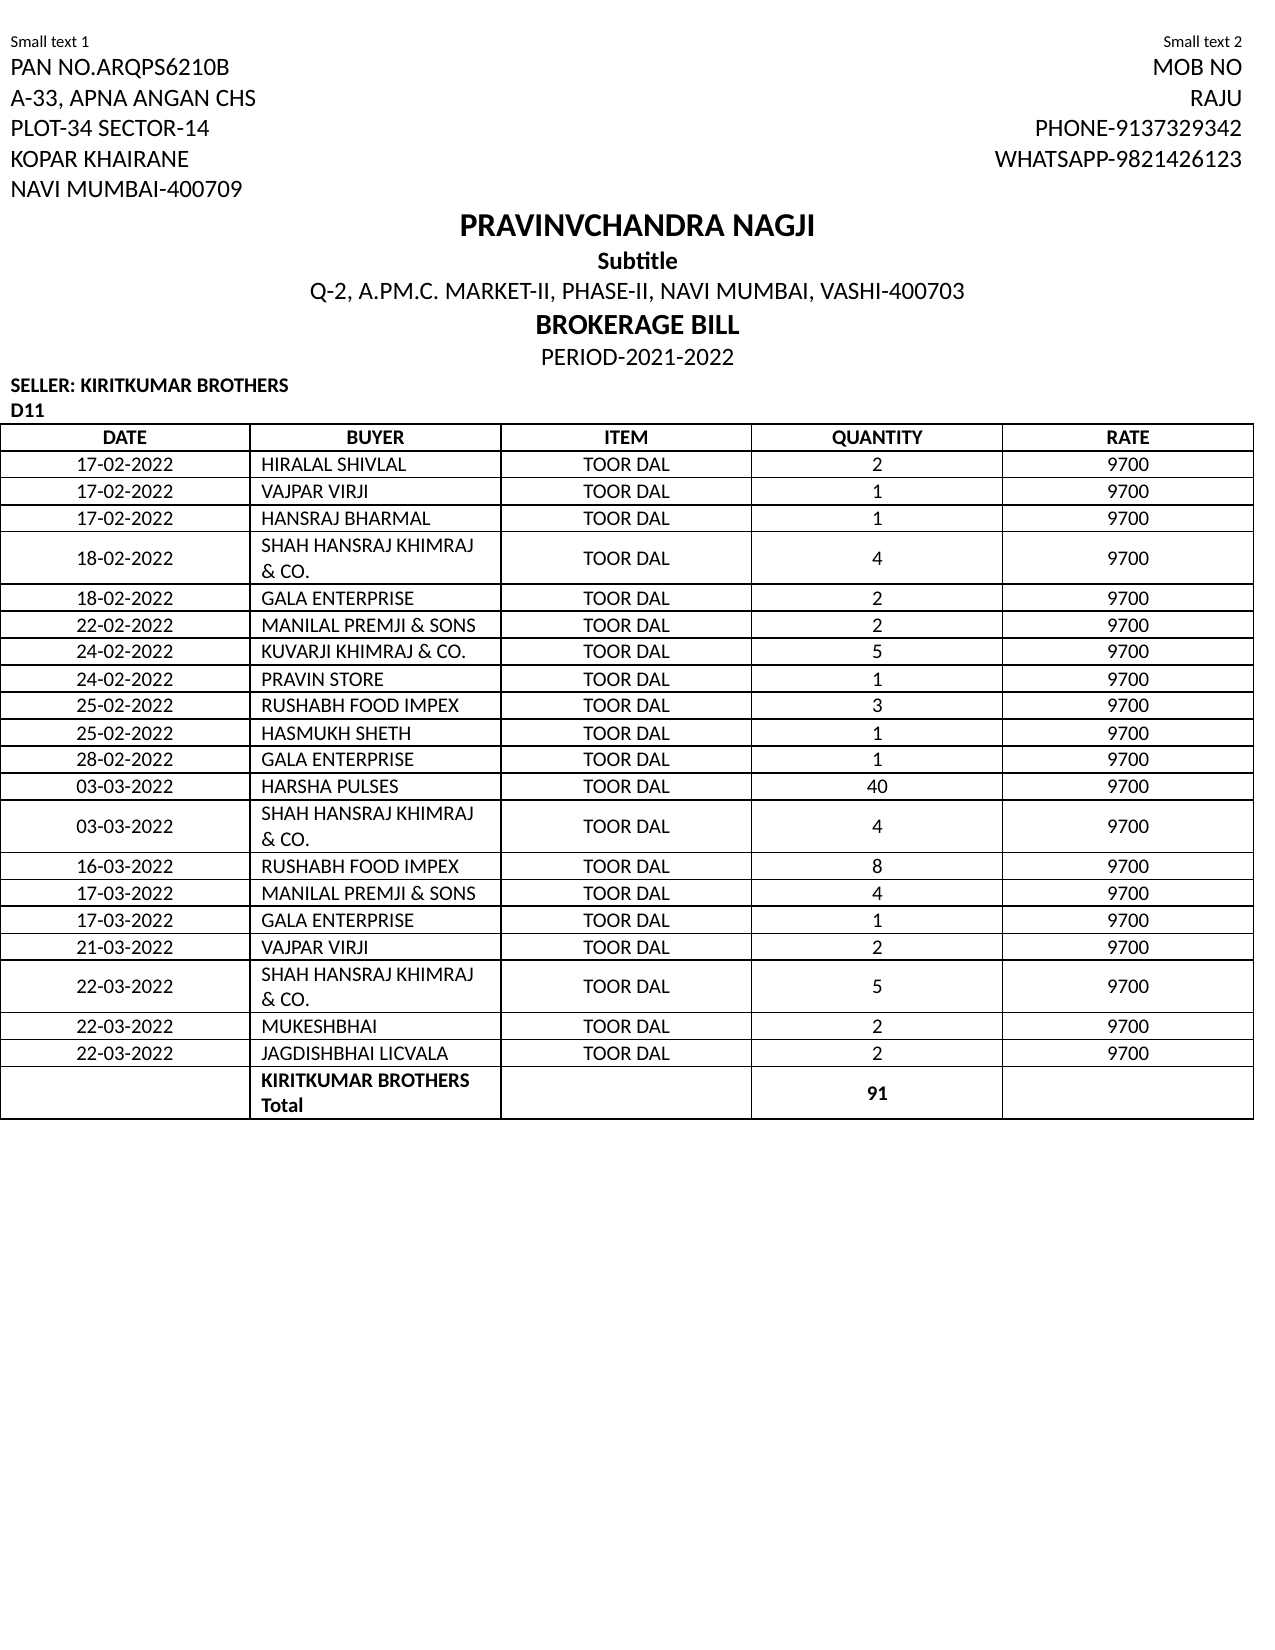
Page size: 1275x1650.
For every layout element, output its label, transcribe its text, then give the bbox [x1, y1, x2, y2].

table_cell 17-02-2022 [1, 452, 249, 477]
table_cell SHAH HANSRAJ KHIMRAJ & CO. [251, 961, 500, 1012]
text BROKERAGE BILL PERIOD-2021-2022 [10, 306, 1264, 372]
table_cell TOOR DAL [502, 532, 751, 583]
table_cell 18-02-2022 [1, 532, 249, 583]
table_cell 9700 [1003, 1040, 1253, 1066]
table_cell 9700 [1003, 532, 1253, 583]
table_cell TOOR DAL [502, 801, 751, 851]
table_header Small text 2 [626, 31, 1253, 52]
table_cell TOOR DAL [502, 666, 751, 691]
table_header QUANTITY [752, 425, 1002, 450]
table_cell TOOR DAL [502, 639, 751, 664]
table_cell 9700 [1003, 907, 1253, 932]
table_cell TOOR DAL [502, 720, 751, 745]
table_cell RUSHABH FOOD IMPEX [251, 693, 500, 718]
table_cell 9700 [1003, 880, 1253, 905]
table_cell 03-03-2022 [1, 774, 249, 799]
table_cell 91 [752, 1067, 1002, 1118]
table_cell 9700 [1003, 1013, 1253, 1039]
table_cell 03-03-2022 [1, 801, 249, 851]
table_cell 9700 [1003, 720, 1253, 745]
table_header MOB NO RAJU PHONE-9137329342 WHATSAPP-9821426123 [626, 52, 1253, 204]
table_cell 9700 [1003, 774, 1253, 799]
table_cell 25-02-2022 [1, 693, 249, 718]
table_cell TOOR DAL [502, 506, 751, 531]
table_cell GALA ENTERPRISE [251, 585, 500, 610]
table_cell 8 [752, 853, 1002, 878]
table_cell 2 [752, 1040, 1002, 1066]
table_cell HANSRAJ BHARMAL [251, 506, 500, 531]
table_cell 9700 [1003, 612, 1253, 637]
table_header DATE [1, 425, 249, 450]
table_cell 9700 [1003, 452, 1253, 477]
table_header ITEM [502, 425, 751, 450]
table_cell JAGDISHBHAI LICVALA [251, 1040, 500, 1066]
table_cell TOOR DAL [502, 585, 751, 610]
table_cell GALA ENTERPRISE [251, 747, 500, 772]
table_cell [1003, 1067, 1253, 1118]
text PRAVINVCHANDRA NAGJI Subtitle Q-2, A.PM.C. MARKET-II, PHASE-II, NAVI MUMBAI, VASHI-400703 [10, 204, 1264, 306]
table_cell TOOR DAL [502, 478, 751, 504]
table_cell 9700 [1003, 639, 1253, 664]
table_cell VAJPAR VIRJI [251, 934, 500, 959]
table_header PAN NO.ARQPS6210B A-33, APNA ANGAN CHS PLOT-34 SECTOR-14 KOPAR KHAIRANE NAVI MUMBAI-400709 [0, 52, 626, 204]
table_cell KIRITKUMAR BROTHERS Total [251, 1067, 500, 1118]
table_cell 4 [752, 801, 1002, 851]
table_cell MUKESHBHAI [251, 1013, 500, 1039]
table_cell TOOR DAL [502, 907, 751, 932]
table_cell 21-03-2022 [1, 934, 249, 959]
table_cell TOOR DAL [502, 934, 751, 959]
table_cell 9700 [1003, 666, 1253, 691]
table_cell KUVARJI KHIMRAJ & CO. [251, 639, 500, 664]
table_cell SHAH HANSRAJ KHIMRAJ & CO. [251, 801, 500, 851]
table_cell 2 [752, 1013, 1002, 1039]
table_cell 1 [752, 478, 1002, 504]
table_cell 5 [752, 639, 1002, 664]
table_cell 17-03-2022 [1, 880, 249, 905]
table_cell 9700 [1003, 585, 1253, 610]
table_cell 9700 [1003, 961, 1253, 1012]
table_cell 9700 [1003, 934, 1253, 959]
table_cell 9700 [1003, 801, 1253, 851]
table_cell TOOR DAL [502, 452, 751, 477]
table_cell HARSHA PULSES [251, 774, 500, 799]
table_cell TOOR DAL [502, 1013, 751, 1039]
table_cell 2 [752, 612, 1002, 637]
table_cell 40 [752, 774, 1002, 799]
table_cell 24-02-2022 [1, 639, 249, 664]
table_cell 22-03-2022 [1, 961, 249, 1012]
table_cell MANILAL PREMJI & SONS [251, 880, 500, 905]
table_cell 1 [752, 747, 1002, 772]
table_cell 5 [752, 961, 1002, 1012]
table_cell MANILAL PREMJI & SONS [251, 612, 500, 637]
table_cell TOOR DAL [502, 961, 751, 1012]
table_cell TOOR DAL [502, 774, 751, 799]
table_cell TOOR DAL [502, 612, 751, 637]
table_header BUYER [251, 425, 500, 450]
table_cell 17-03-2022 [1, 907, 249, 932]
table_cell TOOR DAL [502, 693, 751, 718]
table_cell SHAH HANSRAJ KHIMRAJ & CO. [251, 532, 500, 583]
table_cell 28-02-2022 [1, 747, 249, 772]
table_cell 17-02-2022 [1, 506, 249, 531]
table_cell 24-02-2022 [1, 666, 249, 691]
table_cell HASMUKH SHETH [251, 720, 500, 745]
table_cell 1 [752, 506, 1002, 531]
table_cell 1 [752, 666, 1002, 691]
table_cell TOOR DAL [502, 880, 751, 905]
table_cell VAJPAR VIRJI [251, 478, 500, 504]
table_cell 2 [752, 934, 1002, 959]
table_cell 16-03-2022 [1, 853, 249, 878]
table_cell 22-03-2022 [1, 1040, 249, 1066]
table_cell GALA ENTERPRISE [251, 907, 500, 932]
table_cell 2 [752, 585, 1002, 610]
table_cell 22-02-2022 [1, 612, 249, 637]
table_cell 9700 [1003, 693, 1253, 718]
table_cell [502, 1067, 751, 1118]
table_cell [1, 1067, 249, 1118]
table_cell TOOR DAL [502, 1040, 751, 1066]
table_cell PRAVIN STORE [251, 666, 500, 691]
table_cell 22-03-2022 [1, 1013, 249, 1039]
table_cell 17-02-2022 [1, 478, 249, 504]
table_cell 2 [752, 452, 1002, 477]
table_cell RUSHABH FOOD IMPEX [251, 853, 500, 878]
table_cell 4 [752, 532, 1002, 583]
text SELLER: KIRITKUMAR BROTHERS D11 [10, 372, 1264, 423]
table_cell 9700 [1003, 853, 1253, 878]
table_cell 9700 [1003, 747, 1253, 772]
table_header Small text 1 [0, 31, 626, 52]
table_cell 9700 [1003, 478, 1253, 504]
table_cell HIRALAL SHIVLAL [251, 452, 500, 477]
table_cell 3 [752, 693, 1002, 718]
table_cell 18-02-2022 [1, 585, 249, 610]
table_cell TOOR DAL [502, 853, 751, 878]
table_cell 1 [752, 720, 1002, 745]
table_cell 9700 [1003, 506, 1253, 531]
table_cell TOOR DAL [502, 747, 751, 772]
table_cell 4 [752, 880, 1002, 905]
table_cell 25-02-2022 [1, 720, 249, 745]
table_header RATE [1003, 425, 1253, 450]
table_cell 1 [752, 907, 1002, 932]
